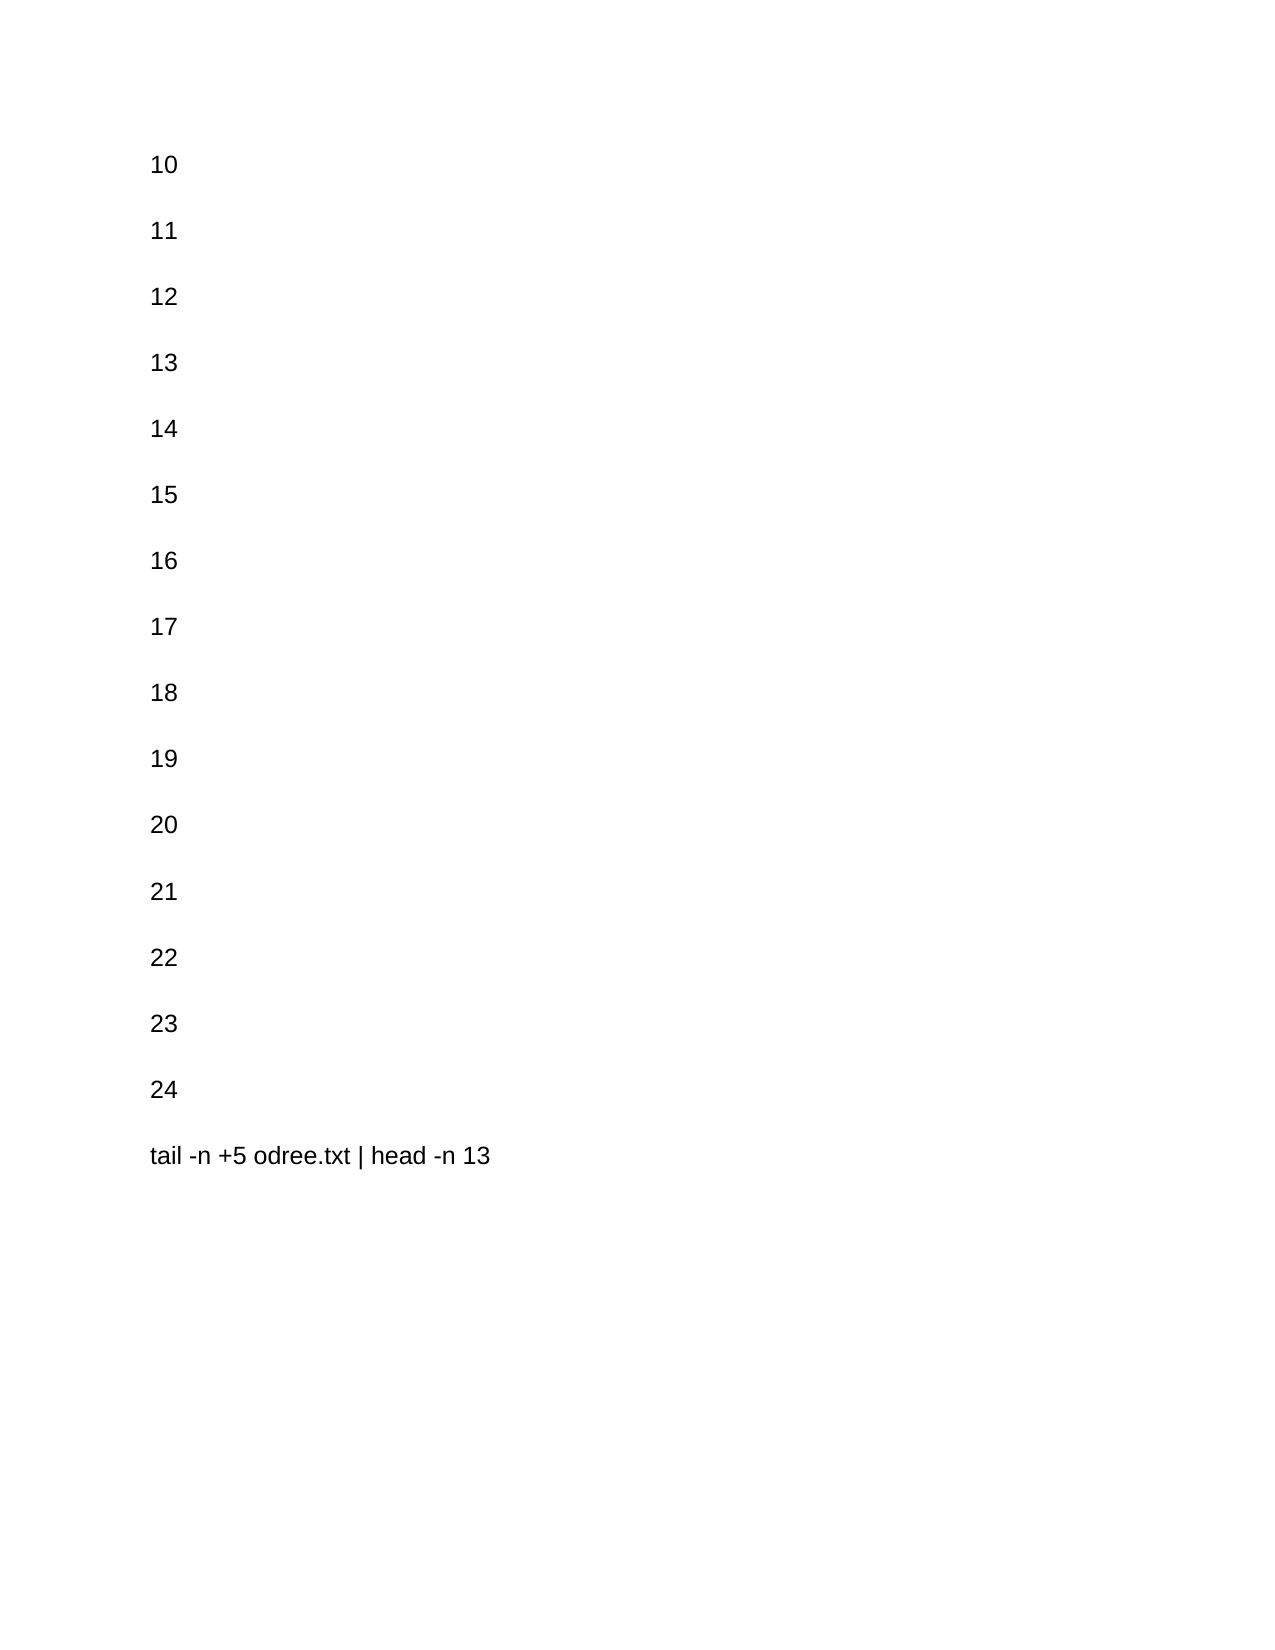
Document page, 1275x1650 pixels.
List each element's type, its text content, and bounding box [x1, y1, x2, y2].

text 13 [150, 348, 1125, 377]
text 10 [150, 150, 1125, 179]
text 20 [150, 810, 1125, 839]
text tail -n +5 odree.txt | head -n 13 [150, 1141, 1125, 1169]
text 16 [150, 546, 1125, 575]
text 17 [150, 612, 1125, 641]
text 18 [150, 678, 1125, 707]
text 19 [150, 744, 1125, 773]
text 23 [150, 1008, 1125, 1037]
text 22 [150, 942, 1125, 971]
text 11 [150, 216, 1125, 245]
text 24 [150, 1074, 1125, 1103]
text 21 [150, 876, 1125, 905]
text 14 [150, 414, 1125, 443]
text 15 [150, 480, 1125, 509]
text 12 [150, 282, 1125, 311]
